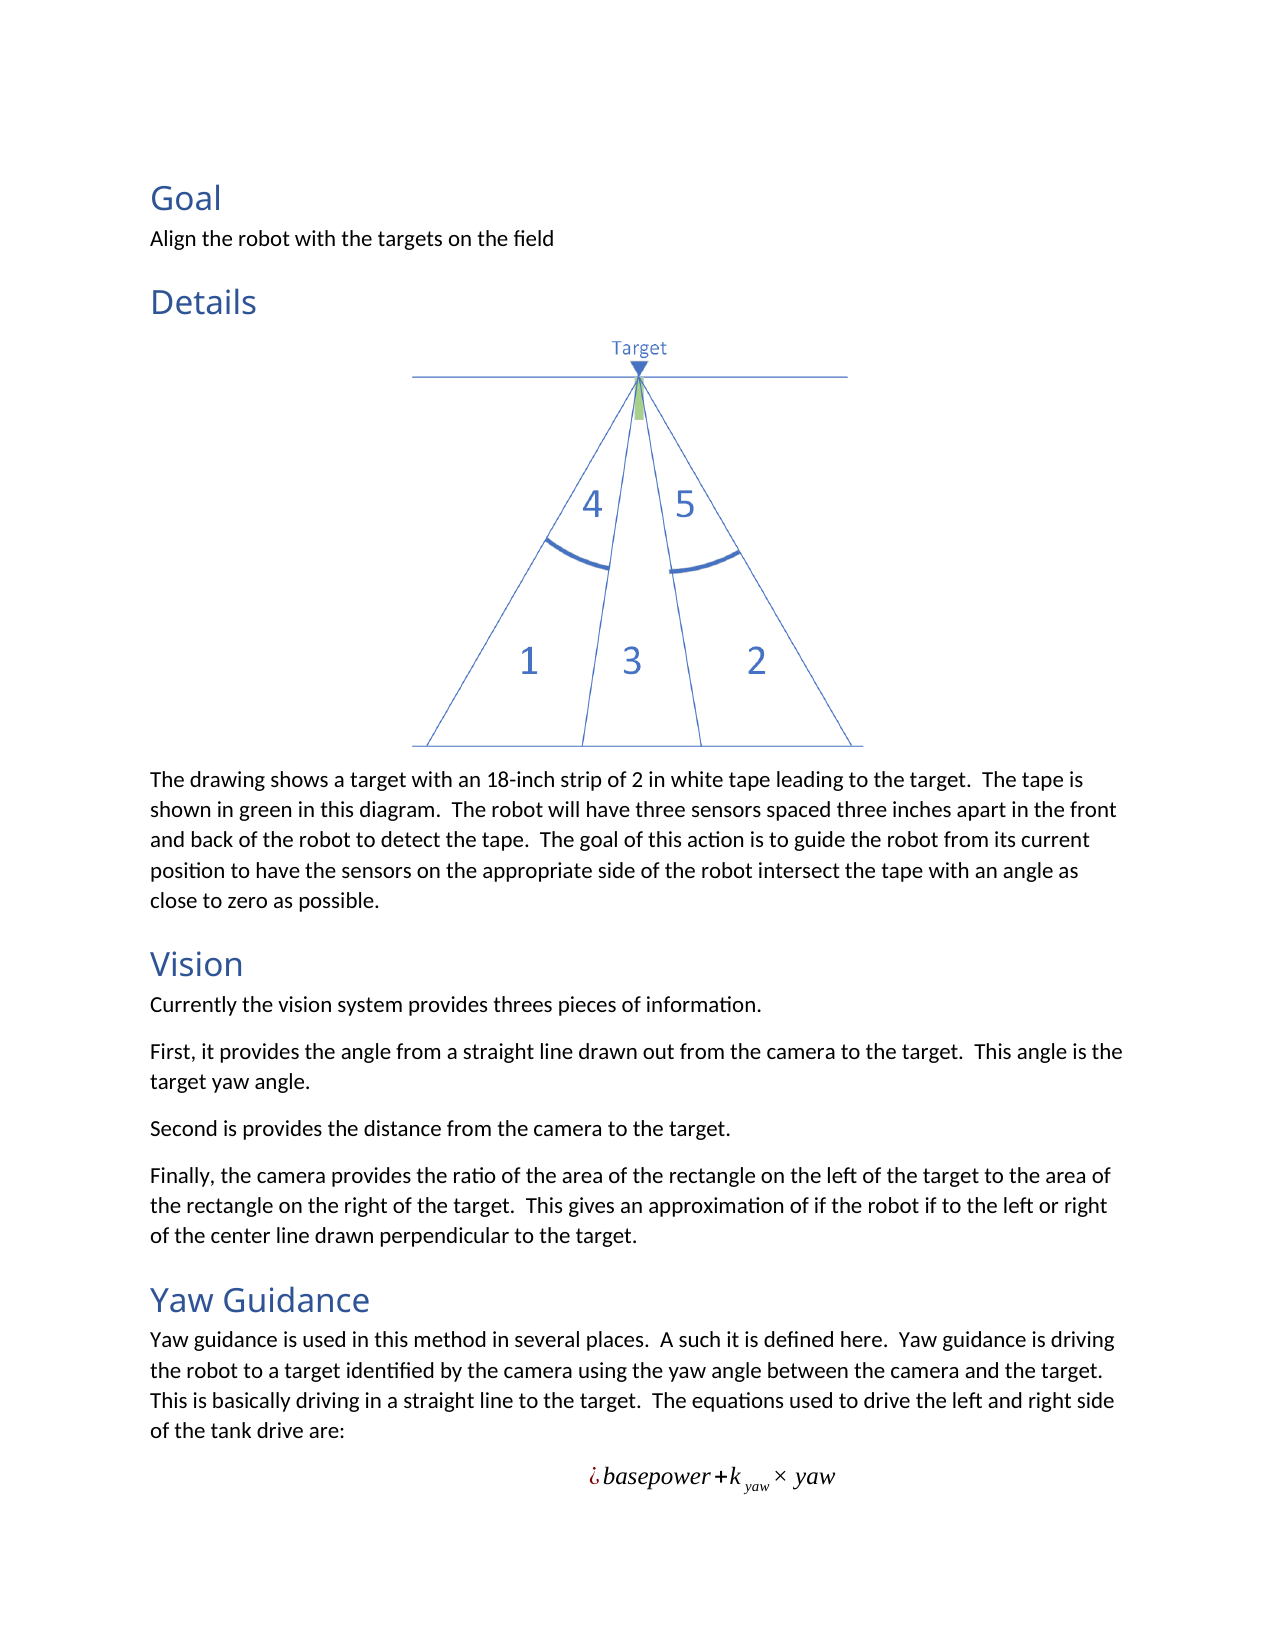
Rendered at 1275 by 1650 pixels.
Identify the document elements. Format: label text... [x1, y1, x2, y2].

text Yaw guidance is used in this method in several places. A such it is defined here. Yaw guidance is driving the robot to a target identified by the camera using the yaw angle between the camera and the target. This is basically driving in a straight line to the target. The equations used to drive the left and right side of the tank drive are: [150, 1326, 1125, 1444]
text The drawing shows a target with an 18-inch strip of 2 in white tape leading to the target. The tape is shown in green in this diagram. The robot will have three sensors spaced three inches apart in the front and back of the robot to detect the tape. The goal of this action is to guide the robot from its current position to have the sensors on the appropriate side of the robot intersect the tape with an angle as close to zero as possible. [150, 765, 1125, 914]
subtitle Goal [150, 175, 1125, 220]
text Second is provides the distance from the camera to the target. [150, 1114, 1125, 1142]
text Align the robot with the targets on the field [150, 224, 1125, 252]
subtitle Details [150, 279, 1125, 324]
subtitle Vision [150, 941, 1125, 987]
picture [411, 328, 864, 747]
text First, it provides the angle from a straight line drawn out from the camera to the target. This angle is the target yaw angle. [150, 1037, 1125, 1095]
text Currently the vision system provides threes pieces of information. [150, 990, 1125, 1018]
text Finally, the camera provides the ratio of the area of the rectangle on the left of the target to the area of the rectangle on the right of the target. This gives an approximation of if the robot if to the left or right of the center line drawn perpendicular to the target. [150, 1161, 1125, 1249]
subtitle Yaw Guidance [150, 1277, 1125, 1322]
